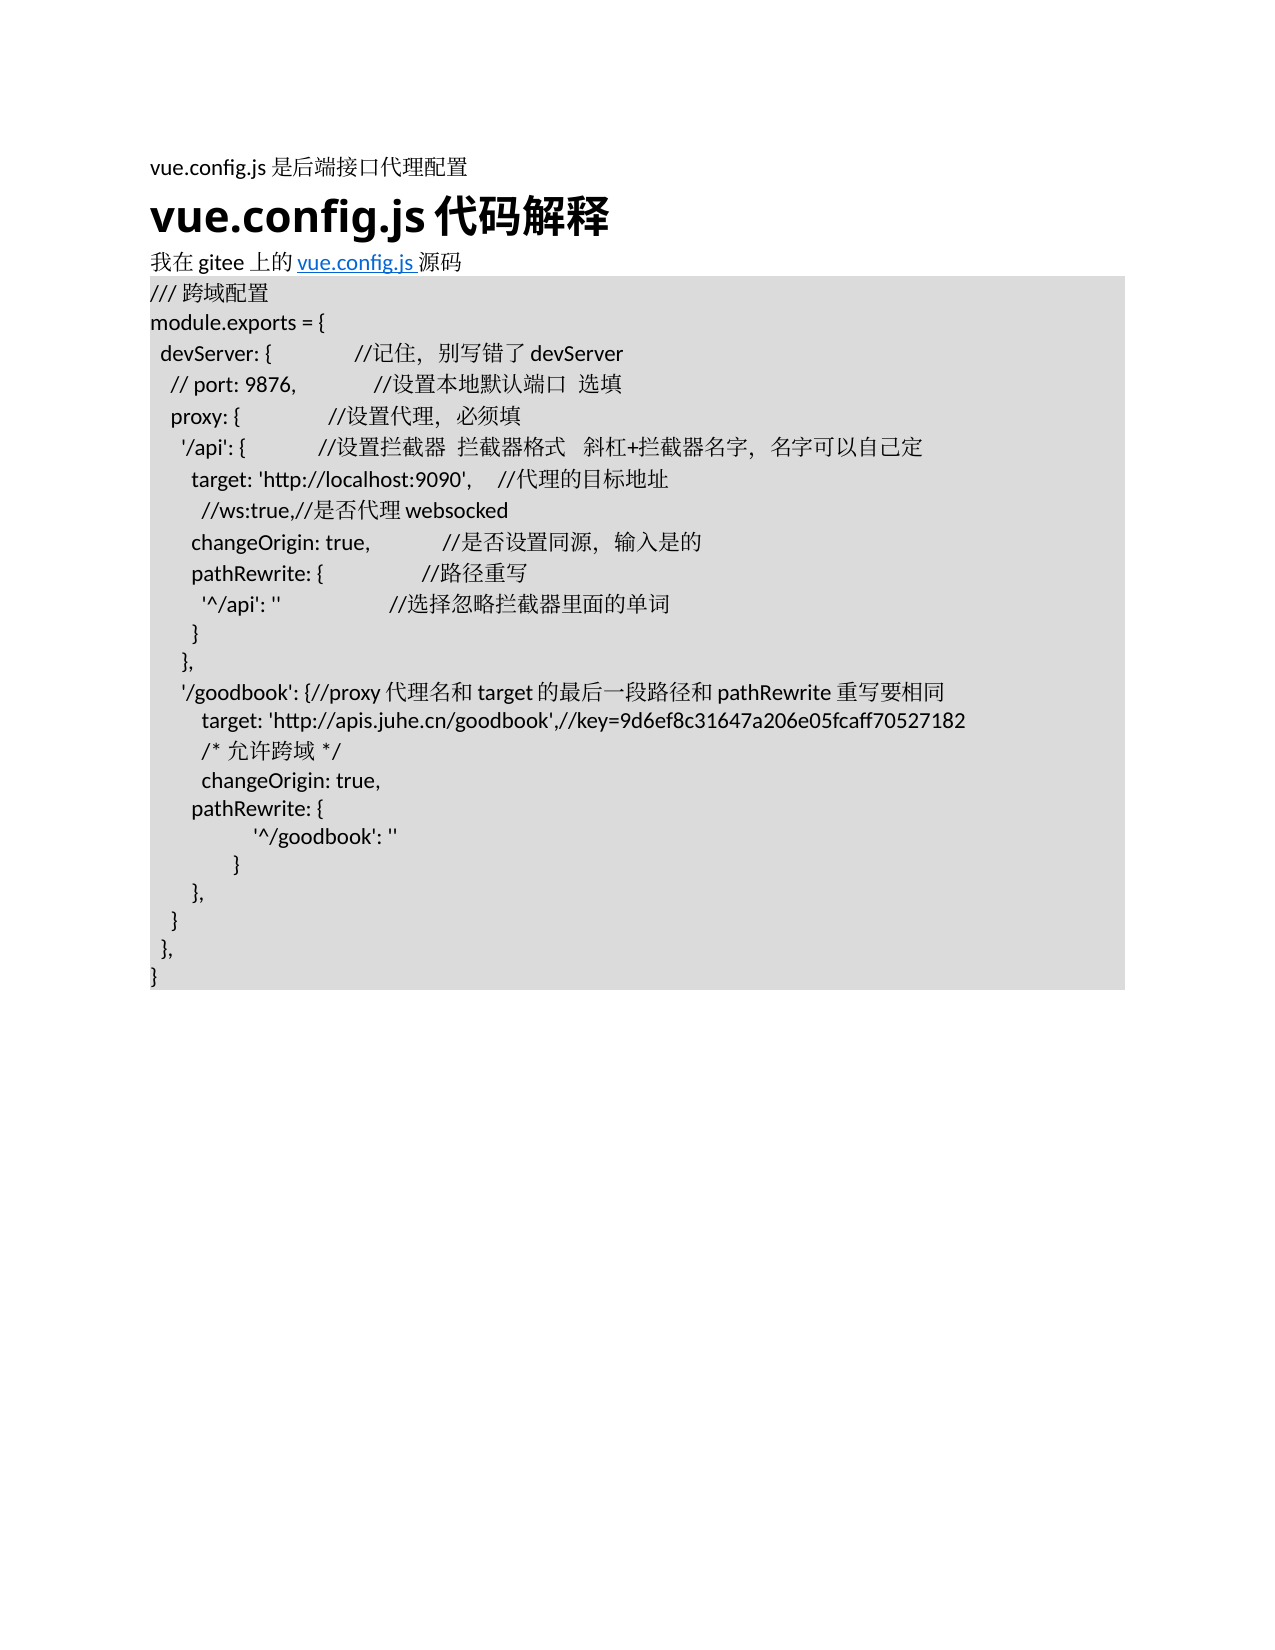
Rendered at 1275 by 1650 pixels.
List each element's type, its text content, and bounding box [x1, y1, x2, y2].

text target: 'http://localhost:9090', //代理的目标地址 [150, 462, 1125, 493]
text proxy: { //设置代理，必须填 [150, 399, 1125, 430]
text }, [150, 934, 1125, 962]
text '/goodbook': {//proxy代理名和target的最后一段路径和pathRewrite重写要相同 [150, 675, 1125, 707]
text pathRewrite: { [150, 794, 1125, 822]
text '/api': { //设置拦截器 拦截器格式 斜杠+拦截器名字，名字可以自己定 [150, 430, 1125, 462]
text // port: 9876, //设置本地默认端口 选填 [150, 367, 1125, 399]
text //ws:true,//是否代理websocked [150, 493, 1125, 525]
text '^/api': '' //选择忽略拦截器里面的单词 [150, 588, 1125, 619]
text /* 允许跨域 */ [150, 734, 1125, 766]
text } [150, 906, 1125, 934]
text vue.config.js是后端接口代理配置 [150, 150, 1125, 181]
text changeOrigin: true, //是否设置同源，输入是的 [150, 525, 1125, 556]
text changeOrigin: true, [150, 766, 1125, 794]
text }, [150, 647, 1125, 675]
text 我在gitee上的vue.config.js源码 [150, 245, 1125, 276]
text } [150, 619, 1125, 647]
text module.exports = { [150, 308, 1125, 336]
text /// 跨域配置 [150, 276, 1125, 308]
text devServer: { //记住，别写错了devServer [150, 336, 1125, 367]
text } [150, 962, 1125, 990]
text pathRewrite: { //路径重写 [150, 556, 1125, 588]
text target: 'http://apis.juhe.cn/goodbook',//key=9d6ef8c31647a206e05fcaff70527182 [150, 707, 1125, 734]
text }, [150, 878, 1125, 906]
text '^/goodbook': '' [150, 822, 1125, 850]
text } [150, 850, 1125, 878]
